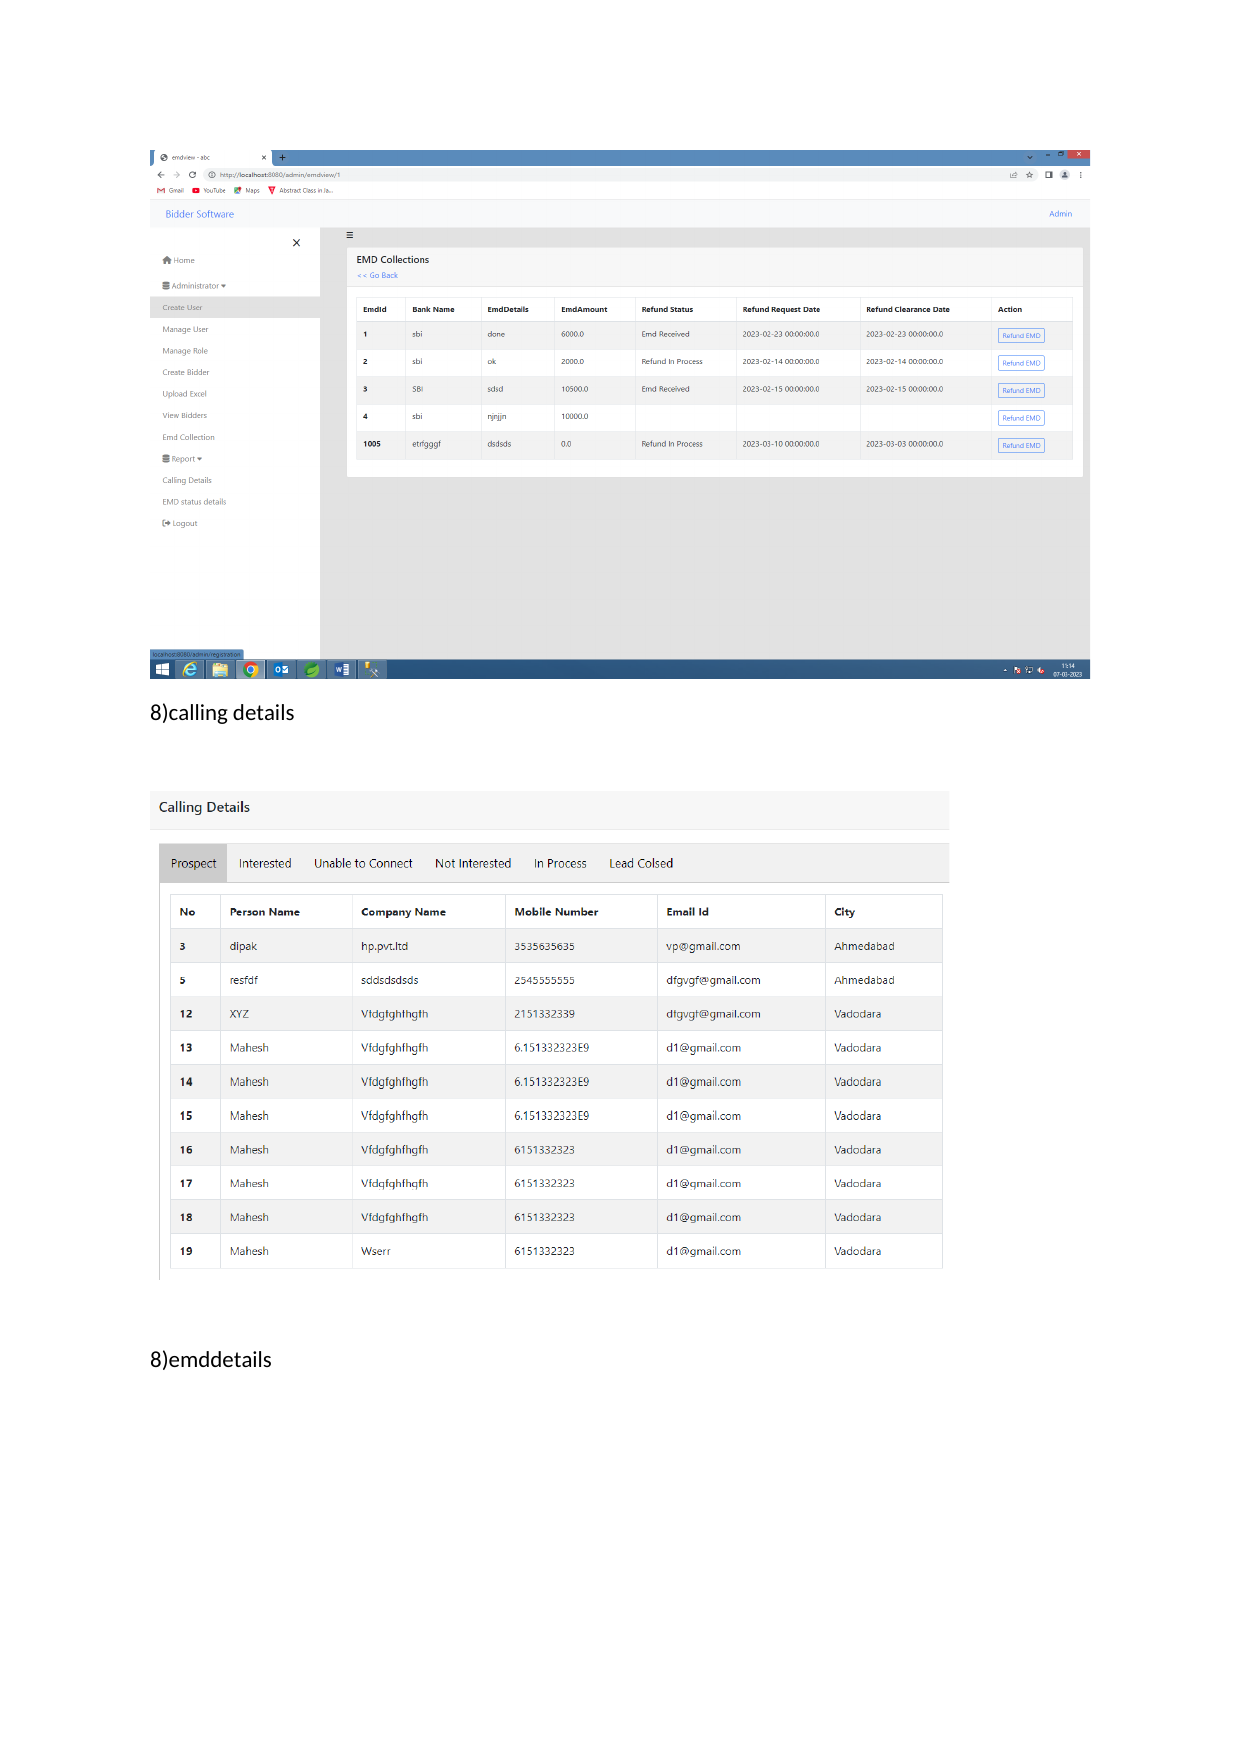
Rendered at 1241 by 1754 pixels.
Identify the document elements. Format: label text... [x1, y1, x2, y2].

picture [150, 791, 950, 1280]
text 8)emddetails [150, 1345, 1090, 1373]
picture [150, 150, 1091, 679]
text 8)calling details [150, 698, 1090, 726]
